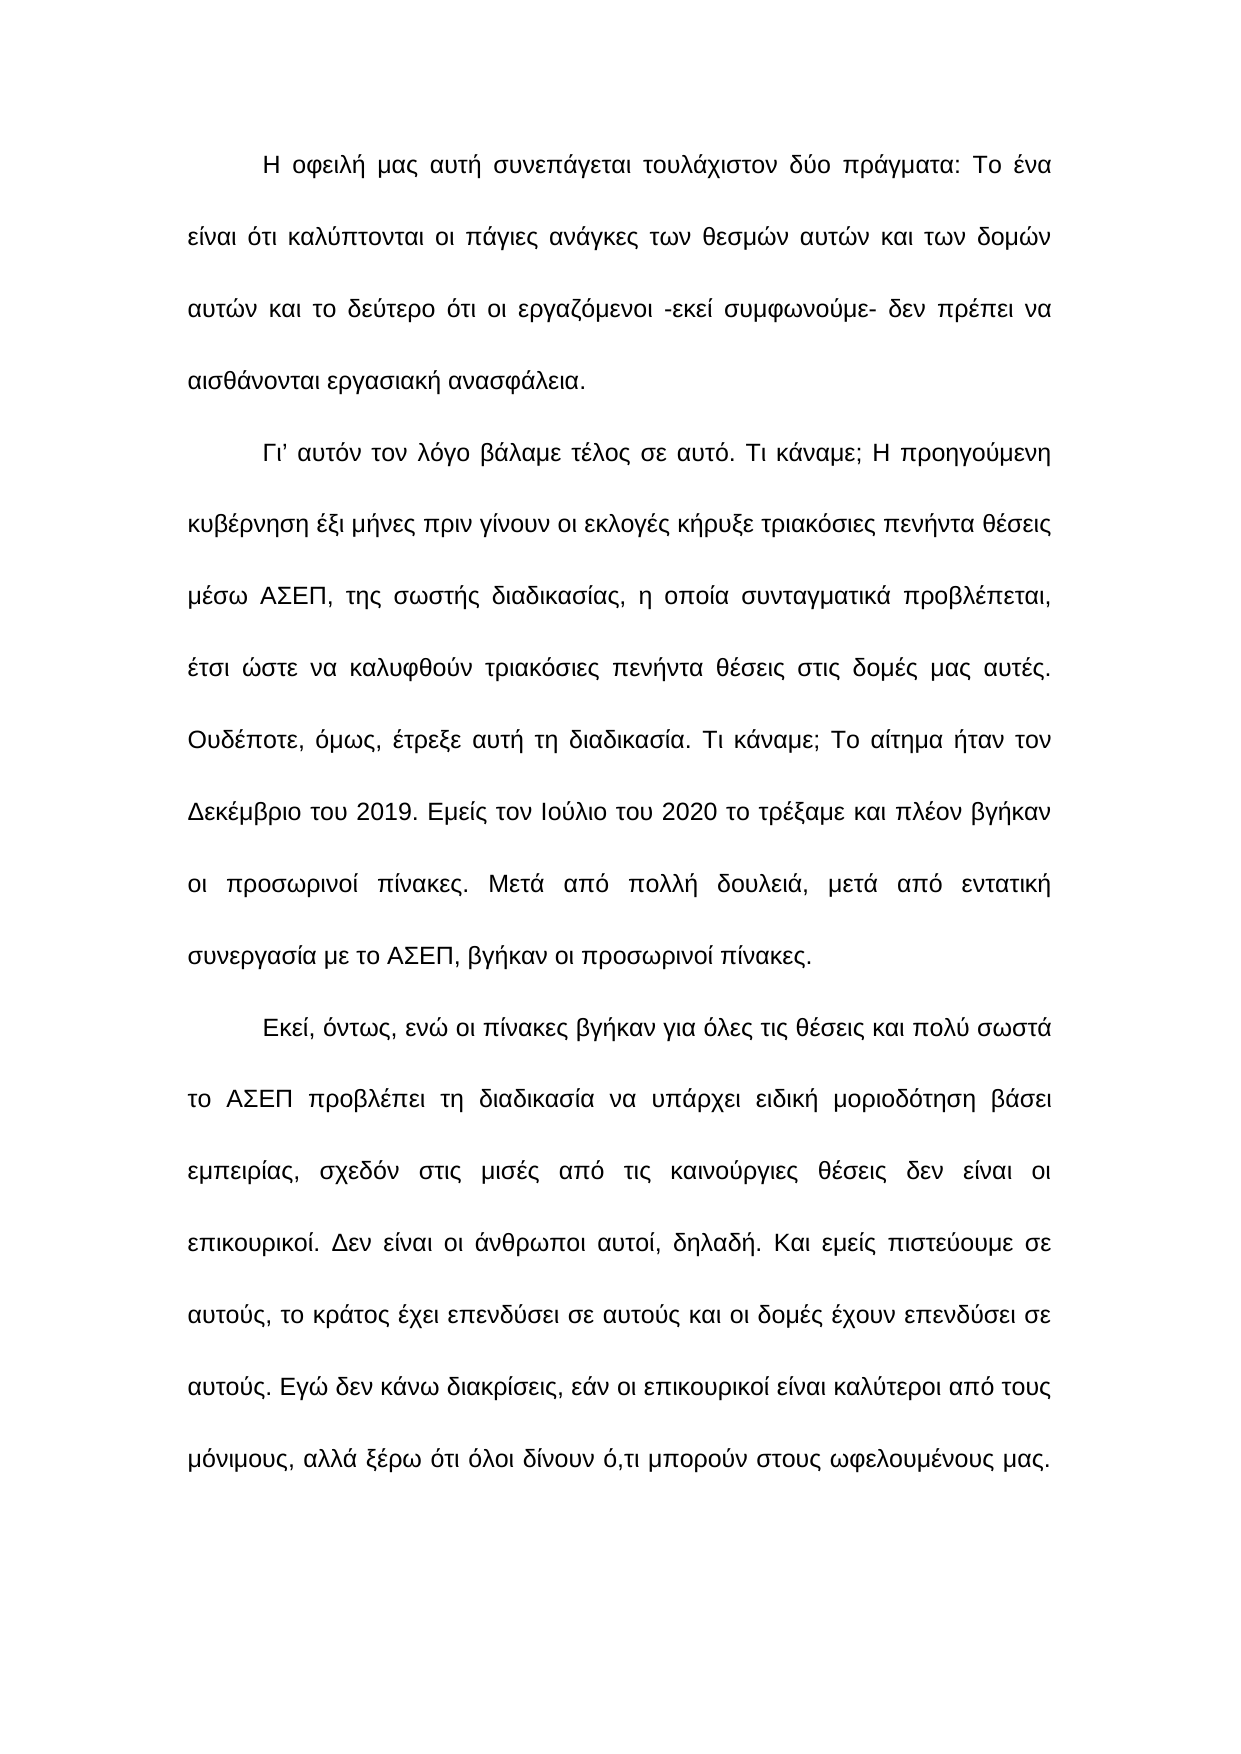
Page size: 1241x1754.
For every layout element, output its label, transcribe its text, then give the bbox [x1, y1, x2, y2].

text Γι’ αυτόν τον λόγο βάλαμε τέλος σε αυτό. Τι κάναμε; Η προηγούμενη κυβέρνηση έξι μήνες πριν γίνουν οι εκλογές κήρυξε τριακόσιες πενήντα θέσεις μέσω ΑΣΕΠ, της σωστής διαδικασίας, η οποία συνταγματικά προβλέπεται, έτσι ώστε να καλυφθούν τριακόσιες πενήντα θέσεις στις δομές μας αυτές. Ουδέποτε, όμως, έτρεξε αυτή τη διαδικασία. Τι κάναμε; Το αίτημα ήταν τον Δεκέμβριο του 2019. Εμείς τον Ιούλιο του 2020 το τρέξαμε και πλέον βγήκαν οι προσωρινοί πίνακες. Μετά από πολλή δουλειά, μετά από εντατική συνεργασία με το ΑΣΕΠ, βγήκαν οι προσωρινοί πίνακες. [187, 437, 1053, 969]
text Η οφειλή μας αυτή συνεπάγεται τουλάχιστον δύο πράγματα: Το ένα είναι ότι καλύπτονται οι πάγιες ανάγκες των θεσμών αυτών και των δομών αυτών και το δεύτερο ότι οι εργαζόμενοι -εκεί συμφωνούμε- δεν πρέπει να αισθάνονται εργασιακή ανασφάλεια. [187, 150, 1053, 394]
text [187, 1012, 1053, 1472]
